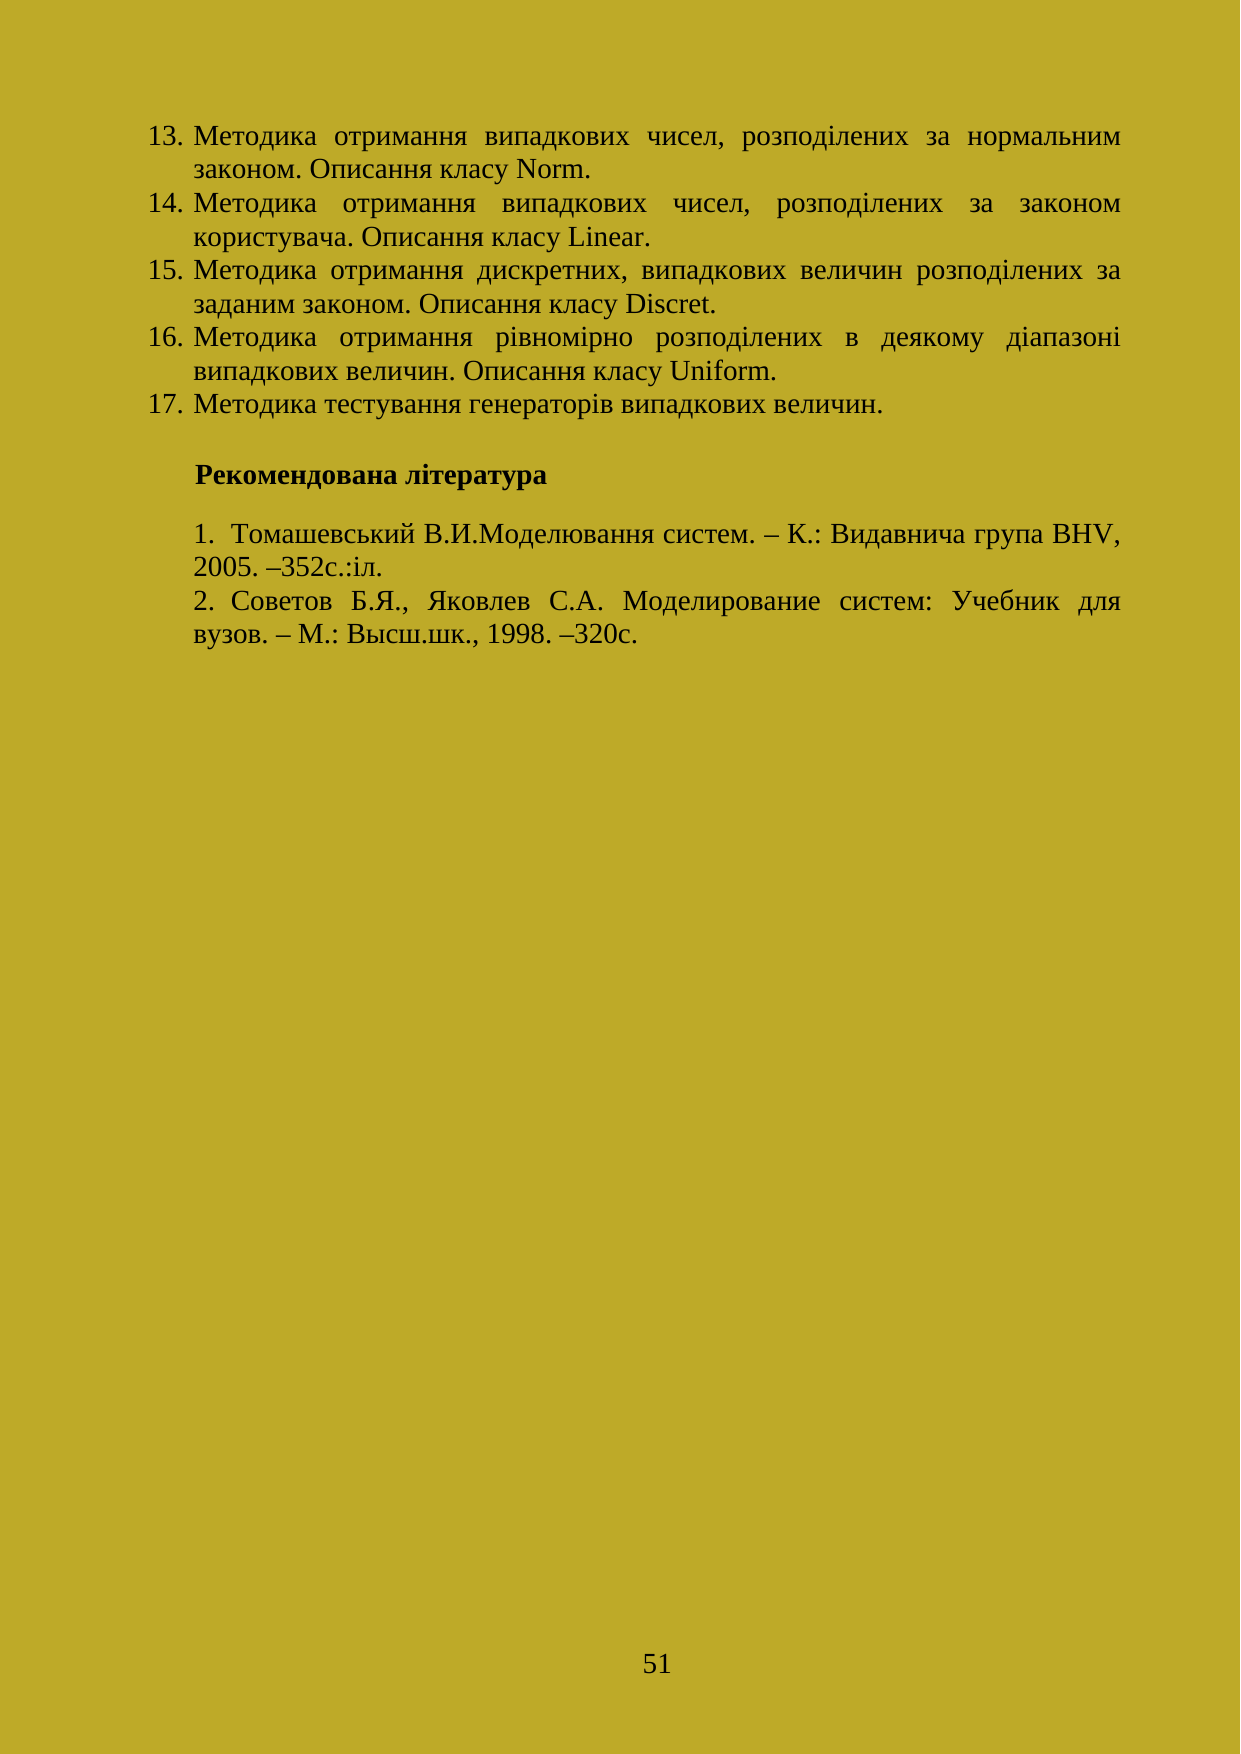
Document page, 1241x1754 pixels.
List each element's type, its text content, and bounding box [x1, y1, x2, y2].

list Методика отримання випадкових чисел, розподілених за нормальним законом. Описання класу Norm. [184, 118, 1122, 185]
list Томашевський В.И.Моделювання систем. – К.: Видавнича група BHV, 2005. –352с.:іл. [193, 516, 1122, 583]
list Методика отримання дискретних, випадкових величин розподілених за заданим законом. Описання класу Discret. [184, 252, 1122, 319]
list Методика тестування генераторів випадкових величин. [184, 386, 1122, 420]
list Методика отримання рівномірно розподілених в деякому діапазоні випадкових величин. Описання класу Uniform. [184, 319, 1122, 386]
list Методика отримання випадкових чисел, розподілених за законом користувача. Описання класу Linear. [184, 185, 1122, 252]
subtitle Рекомендована література [195, 457, 1039, 491]
list Советов Б.Я., Яковлев С.А. Моделирование систем: Учебник для вузов. – М.: Высш.шк., 1998. –320с. [193, 583, 1122, 650]
